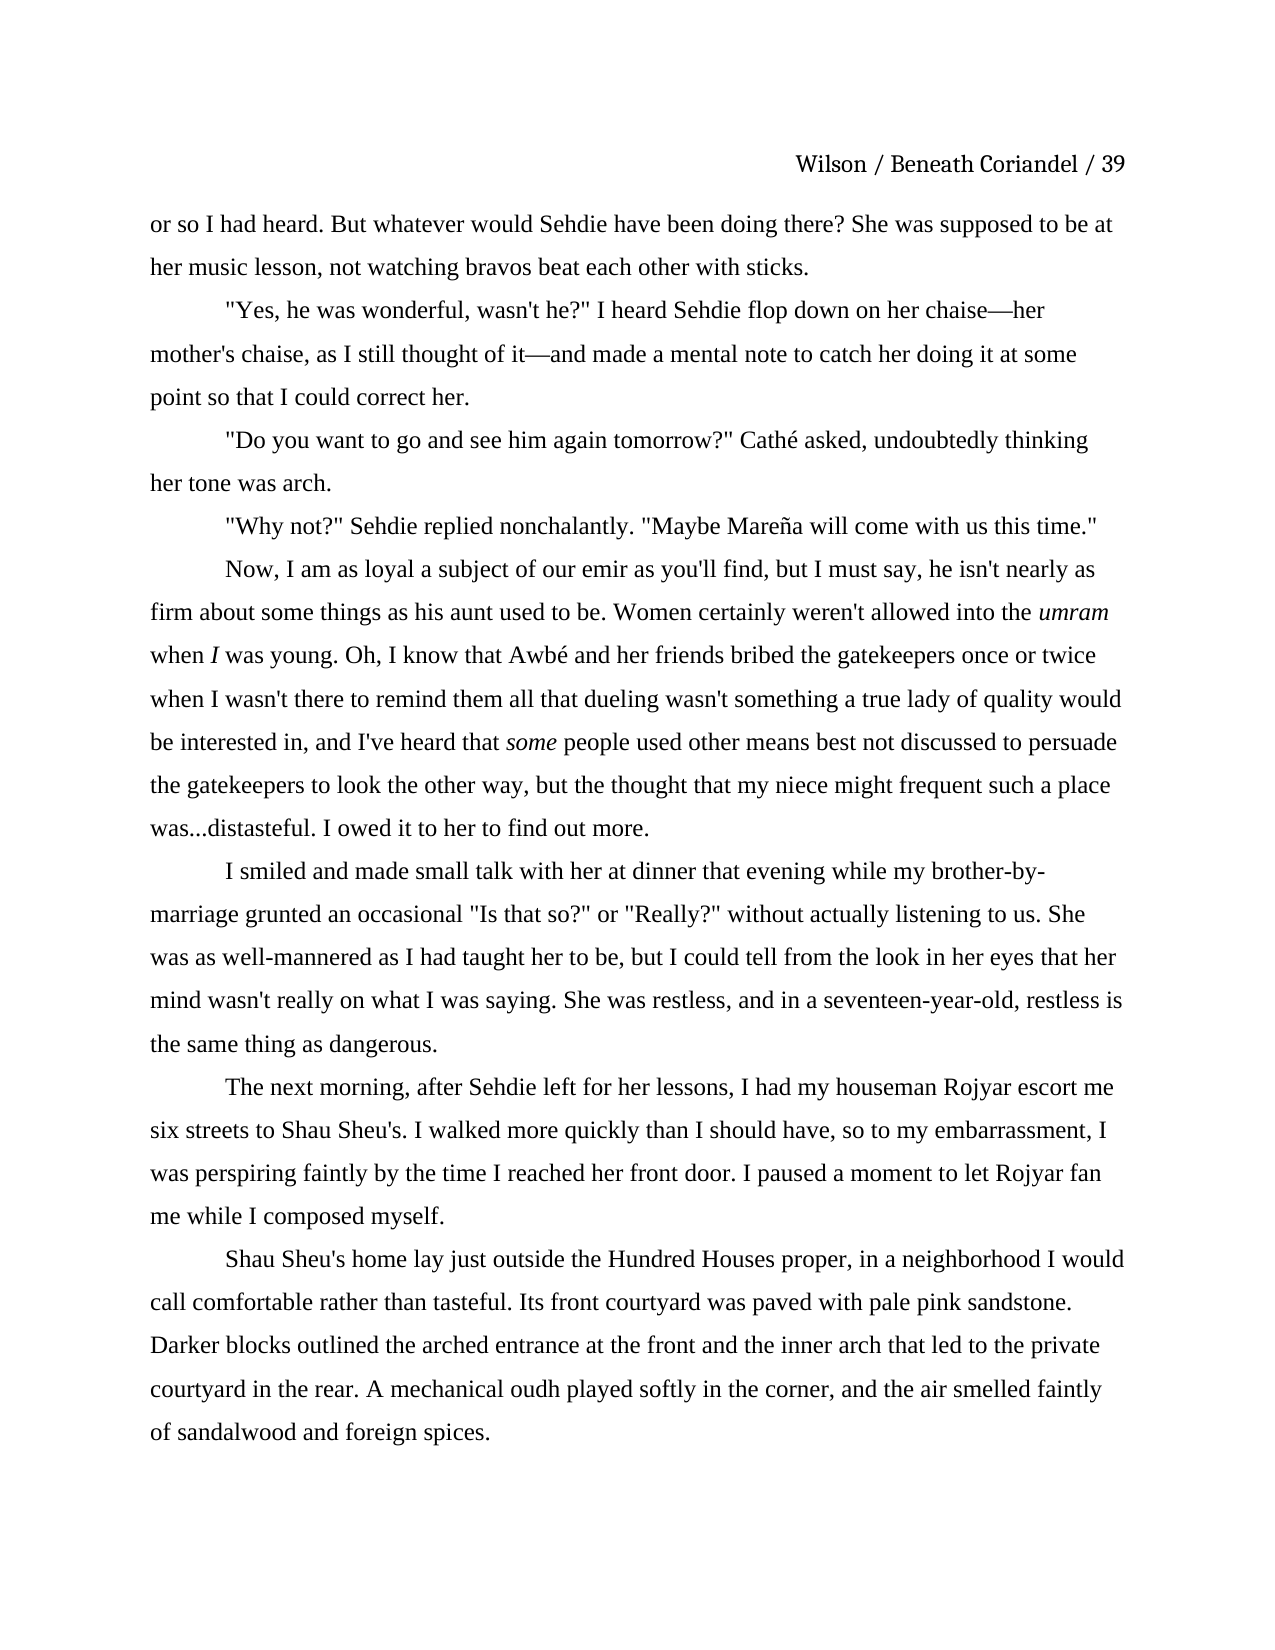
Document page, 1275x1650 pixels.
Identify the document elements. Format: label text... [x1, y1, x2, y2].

text "Why not?" Sehdie replied nonchalantly. "Maybe Mareña will come with us this time." [150, 511, 1125, 540]
text Shau Sheu's home lay just outside the Hundred Houses proper, in a neighborhood I would call comfortable rather than tasteful. Its front courtyard was paved with pale pink sandstone. Darker blocks outlined the arched entrance at the front and the inner arch that led to the private courtyard in the rear. A mechanical oudh played softly in the corner, and the air smelled faintly of sandalwood and foreign spices. [150, 1244, 1125, 1446]
text "Do you want to go and see him again tomorrow?" Cathé asked, undoubtedly thinking her tone was arch. [150, 425, 1125, 497]
text The next morning, after Sehdie left for her lessons, I had my houseman Rojyar escort me six streets to Shau Sheu's. I walked more quickly than I should have, so to my embarrassment, I was perspiring faintly by the time I reached her front door. I paused a moment to let Rojyar fan me while I composed myself. [150, 1072, 1125, 1230]
text Now, I am as loyal a subject of our emir as you'll find, but I must say, he isn't nearly as firm about some things as his aunt used to be. Women certainly weren't allowed into the umram when I was young. Oh, I know that Awbé and her friends bribed the gatekeepers once or twice when I wasn't there to remind them all that dueling wasn't something a true lady of quality would be interested in, and I've heard that some people used other means best not discussed to persuade the gatekeepers to look the other way, but the thought that my niece might frequent such a place was...distasteful. I owed it to her to find out more. [150, 554, 1125, 842]
text "Yes, he was wonderful, wasn't he?" I heard Sehdie flop down on her chaise—her mother's chaise, as I still thought of it—and made a mental note to catch her doing it at some point so that I could correct her. [150, 296, 1125, 411]
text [150, 209, 1125, 281]
text I smiled and made small talk with her at dinner that evening while my brother-by-marriage grunted an occasional "Is that so?" or "Really?" without actually listening to us. She was as well-mannered as I had taught her to be, but I could tell from the look in her eyes that her mind wasn't really on what I was saying. She was restless, and in a seventeen-year-old, restless is the same thing as dangerous. [150, 856, 1125, 1057]
